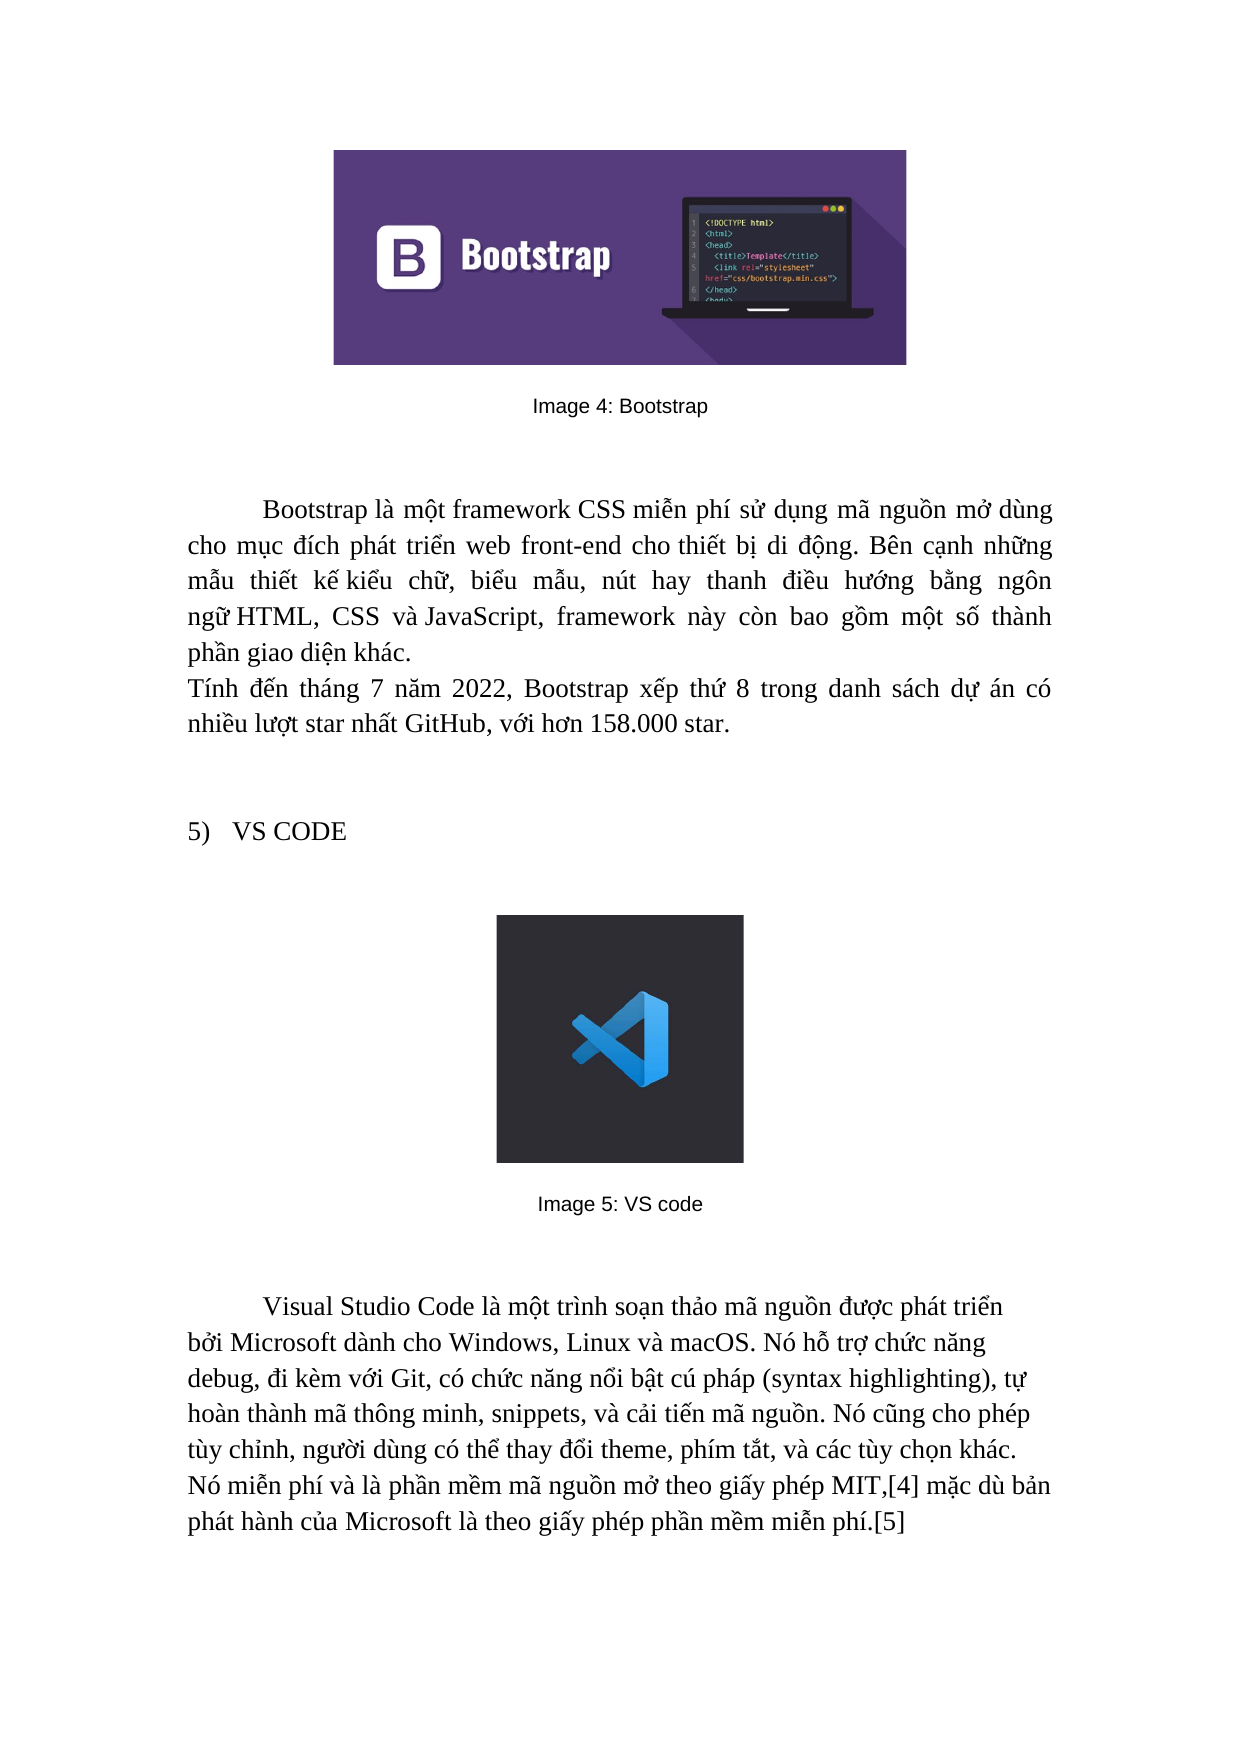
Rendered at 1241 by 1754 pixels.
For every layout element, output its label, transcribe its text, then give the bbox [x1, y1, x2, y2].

list Bootstrap là một framework CSS miễn phí sử dụng mã nguồn mở dùng cho mục đích phát triển web front-end cho thiết bị di động. Bên cạnh những mẫu thiết kế kiểu chữ, biểu mẫu, nút hay thanh điều hướng bằng ngôn ngữ HTML, CSS và JavaScript, framework này còn bao gồm một số thành phần giao diện khác. [187, 493, 1053, 667]
text Visual Studio Code là một trình soạn thảo mã nguồn được phát triển bởi Microsoft dành cho Windows, Linux và macOS. Nó hỗ trợ chức năng debug, đi kèm với Git, có chức năng nổi bật cú pháp (syntax highlighting), tự hoàn thành mã thông minh, snippets, và cải tiến mã nguồn. Nó cũng cho phép tùy chỉnh, người dùng có thể thay đổi theme, phím tắt, và các tùy chọn khác. Nó miễn phí và là phần mềm mã nguồn mở theo giấy phép MIT,[4] mặc dù bản phát hành của Microsoft là theo giấy phép phần mềm miễn phí.[5] [187, 1290, 1053, 1536]
text Image 5: VS code [187, 1191, 1053, 1215]
list Tính đến tháng 7 năm 2022, Bootstrap xếp thứ 8 trong danh sách dự án có nhiều lượt star nhất GitHub, với hơn 158.000 star. [187, 672, 1053, 738]
picture [496, 915, 744, 1163]
picture [333, 150, 907, 365]
text Image 4: Bootstrap [187, 394, 1053, 418]
list VS CODE [187, 814, 1053, 846]
